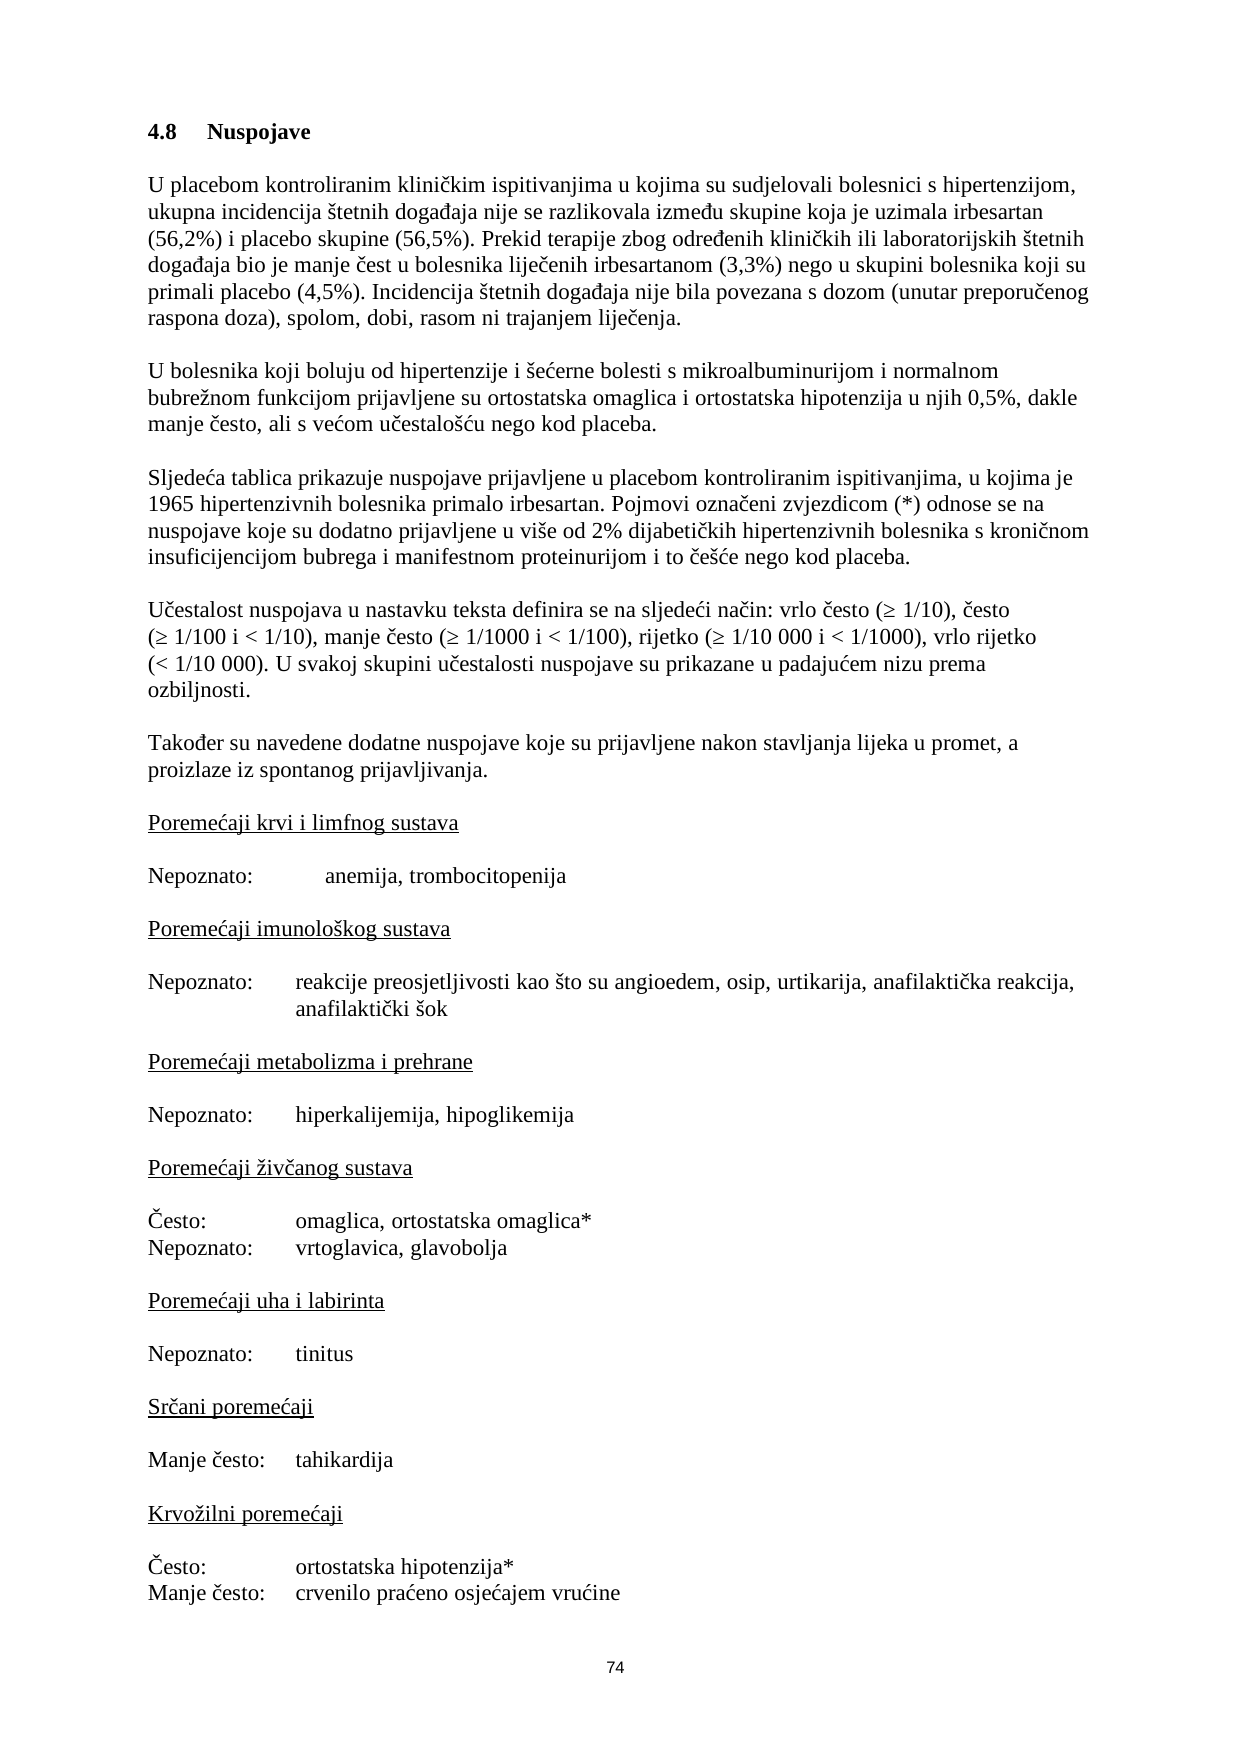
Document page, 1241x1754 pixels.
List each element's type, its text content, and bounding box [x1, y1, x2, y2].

text Poremećaji živčanog sustava [148, 1154, 1092, 1181]
text Također su navedene dodatne nuspojave koje su prijavljene nakon stavljanja lijeka u promet, a proizlaze iz spontanog prijavljivanja. [148, 729, 1092, 782]
text U bolesnika koji boluju od hipertenzije i šećerne bolesti s mikroalbuminurijom i normalnom bubrežnom funkcijom prijavljene su ortostatska omaglica i ortostatska hipotenzija u njih 0,5%, dakle manje često, ali s većom učestalošću nego kod placeba. [148, 357, 1092, 437]
text Krvožilni poremećaji [148, 1499, 1092, 1526]
text Poremećaji krvi i limfnog sustava [148, 809, 1092, 835]
text U placebom kontroliranim kliničkim ispitivanjima u kojima su sudjelovali bolesnici s hipertenzijom, ukupna incidencija štetnih događaja nije se razlikovala između skupine koja je uzimala irbesartan (56,2%) i placebo skupine (56,5%). Prekid terapije zbog određenih kliničkih ili laboratorijskih štetnih događaja bio je manje čest u bolesnika liječenih irbesartanom (3,3%) nego u skupini bolesnika koji su primali placebo (4,5%). Incidencija štetnih događaja nije bila povezana s dozom (unutar preporučenog raspona doza), spolom, dobi, rasom ni trajanjem liječenja. [148, 171, 1092, 331]
text Poremećaji uha i labirinta [148, 1287, 1092, 1313]
text Nepoznato: reakcije preosjetljivosti kao što su angioedem, osip, urtikarija, anafilaktička reakcija, anafilaktički šok [148, 968, 1092, 1021]
text Učestalost nuspojava u nastavku teksta definira se na sljedeći način: vrlo često (≥ 1/10), često (≥ 1/100 i < 1/10), manje često (≥ 1/1000 i < 1/100), rijetko (≥ 1/10 000 i < 1/1000), vrlo rijetko (< 1/10 000). U svakoj skupini učestalosti nuspojave su prikazane u padajućem nizu prema ozbiljnosti. [148, 596, 1092, 702]
text Nepoznato: hiperkalijemija, hipoglikemija [148, 1101, 1092, 1127]
text Nepoznato: tinitus [148, 1340, 1092, 1367]
text Često: omaglica, ortostatska omaglica* [148, 1207, 1092, 1234]
text Manje često: crvenilo praćeno osjećajem vrućine [148, 1579, 1092, 1606]
text Često: ortostatska hipotenzija* [148, 1552, 1092, 1579]
text Srčani poremećaji [148, 1393, 1092, 1420]
text 4.8 Nuspojave [148, 118, 1092, 145]
text Nepoznato: anemija, trombocitopenija [148, 862, 1092, 888]
text Manje često: tahikardija [148, 1446, 1092, 1473]
text Sljedeća tablica prikazuje nuspojave prijavljene u placebom kontroliranim ispitivanjima, u kojima je 1965 hipertenzivnih bolesnika primalo irbesartan. Pojmovi označeni zvjezdicom (*) odnose se na nuspojave koje su dodatno prijavljene u više od 2% dijabetičkih hipertenzivnih bolesnika s kroničnom insuficijencijom bubrega i manifestnom proteinurijom i to češće nego kod placeba. [148, 463, 1092, 570]
text Nepoznato: vrtoglavica, glavobolja [148, 1234, 1092, 1260]
text Poremećaji imunološkog sustava [148, 915, 1092, 942]
text Poremećaji metabolizma i prehrane [148, 1048, 1092, 1074]
